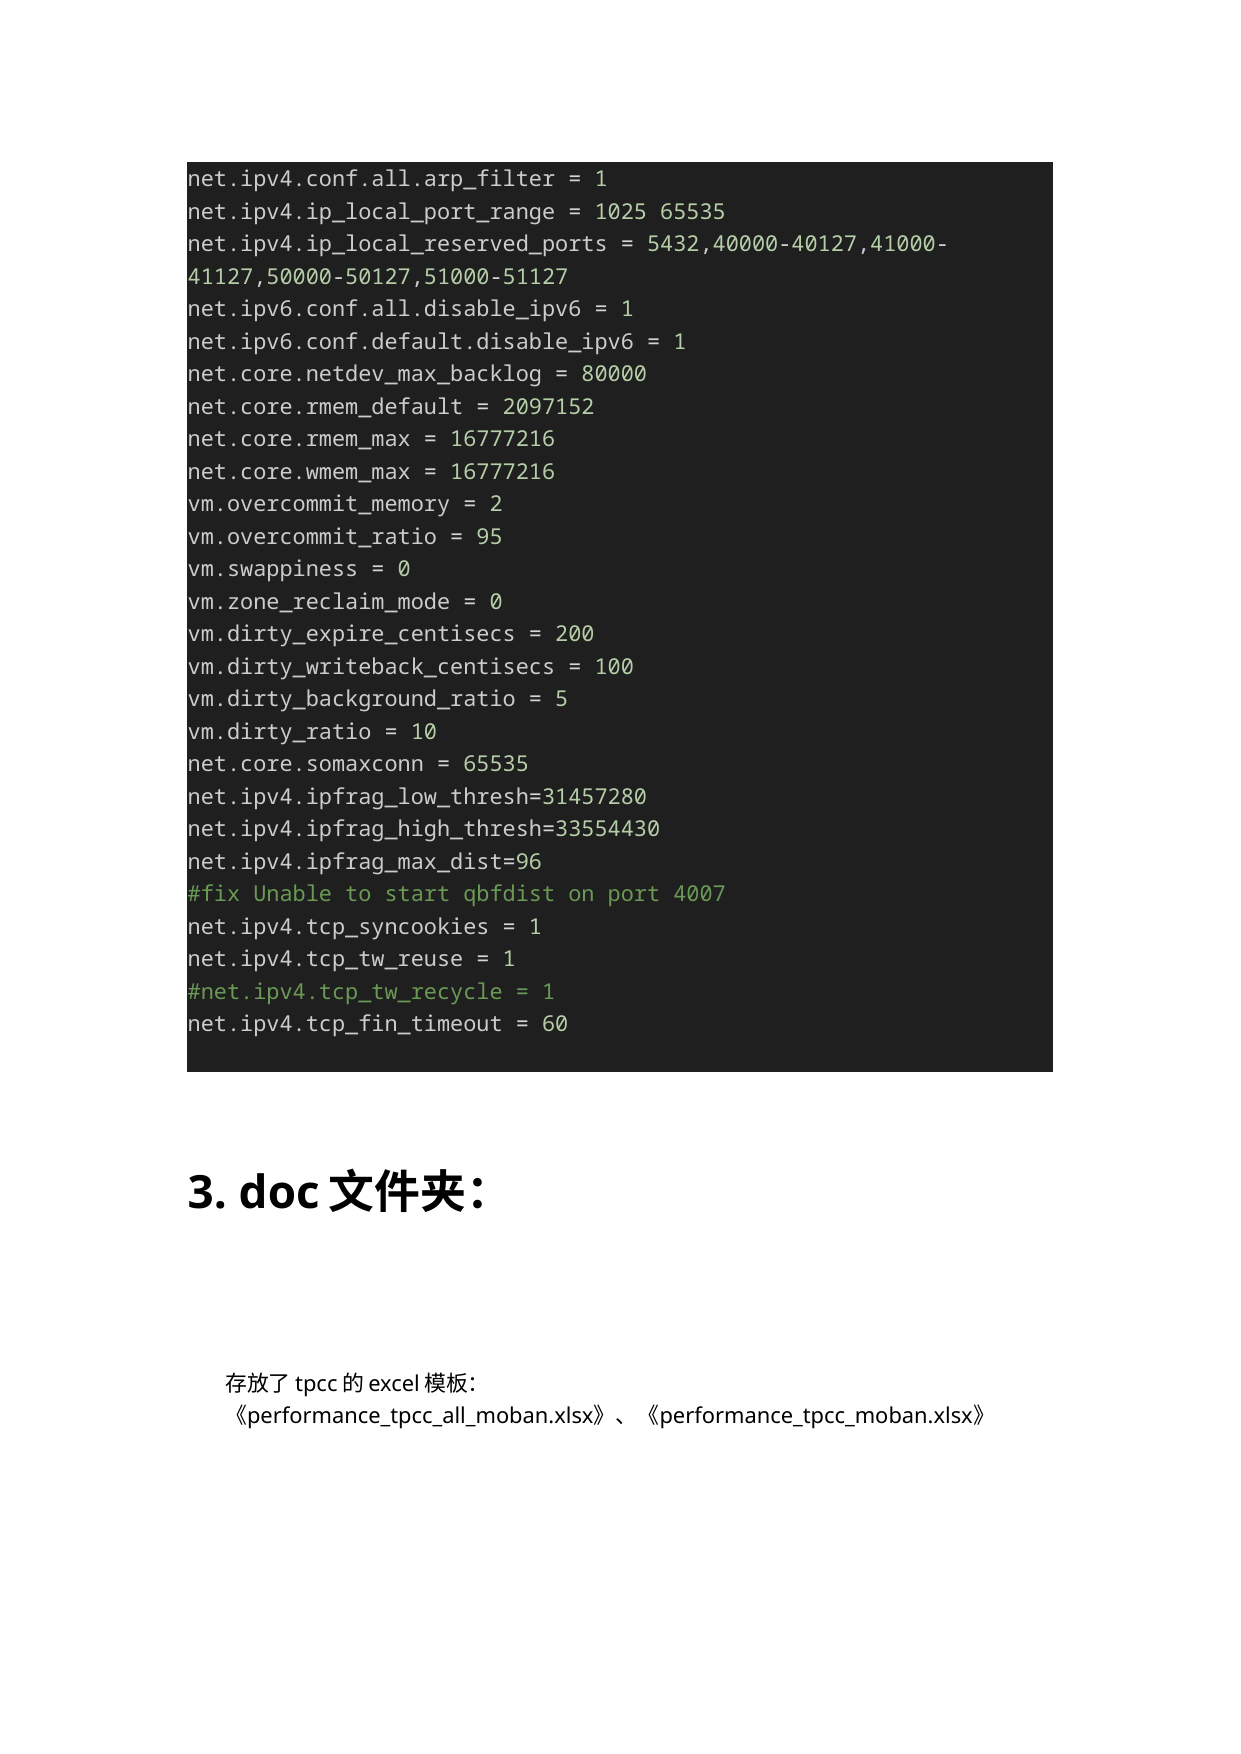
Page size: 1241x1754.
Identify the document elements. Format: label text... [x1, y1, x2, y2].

text net.ipv4.ipfrag_max_dist=96 [187, 844, 1053, 877]
text #net.ipv4.tcp_tw_recycle = 1 [187, 974, 1053, 1007]
text net.core.netdev_max_backlog = 80000 [187, 357, 1053, 389]
text vm.swappiness = 0 [187, 552, 1053, 584]
text net.ipv6.conf.all.disable_ipv6 = 1 [187, 292, 1053, 324]
text vm.overcommit_ratio = 95 [187, 519, 1053, 552]
text net.ipv4.tcp_syncookies = 1 [187, 909, 1053, 942]
list 《performance_tpcc_all_moban.xlsx》、《performance_tpcc_moban.xlsx》 [225, 1398, 1053, 1431]
text vm.dirty_expire_centisecs = 200 [187, 617, 1053, 649]
subtitle 3. doc文件夹： [187, 1140, 1053, 1237]
text vm.dirty_background_ratio = 5 [187, 682, 1053, 714]
text net.ipv6.conf.default.disable_ipv6 = 1 [187, 324, 1053, 357]
text net.core.rmem_max = 16777216 [187, 422, 1053, 454]
text net.ipv4.tcp_tw_reuse = 1 [187, 942, 1053, 974]
text vm.dirty_writeback_centisecs = 100 [187, 649, 1053, 682]
text net.ipv4.tcp_fin_timeout = 60 [187, 1007, 1053, 1039]
text net.ipv4.ipfrag_high_thresh=33554430 [187, 812, 1053, 844]
text net.ipv4.ip_local_reserved_ports = 5432,40000-40127,41000-41127,50000-50127,51000-51127 [187, 227, 1053, 292]
text #fix Unable to start qbfdist on port 4007 [187, 877, 1053, 909]
text vm.overcommit_memory = 2 [187, 487, 1053, 519]
text net.core.rmem_default = 2097152 [187, 389, 1053, 422]
text net.ipv4.conf.all.arp_filter = 1 [187, 162, 1053, 194]
text net.core.somaxconn = 65535 [187, 747, 1053, 779]
text net.ipv4.ip_local_port_range = 1025 65535 [187, 194, 1053, 227]
text net.ipv4.ipfrag_low_thresh=31457280 [187, 779, 1053, 812]
text net.core.wmem_max = 16777216 [187, 454, 1053, 487]
text vm.dirty_ratio = 10 [187, 714, 1053, 747]
text vm.zone_reclaim_mode = 0 [187, 584, 1053, 617]
list 存放了tpcc的excel模板： [225, 1366, 1053, 1398]
